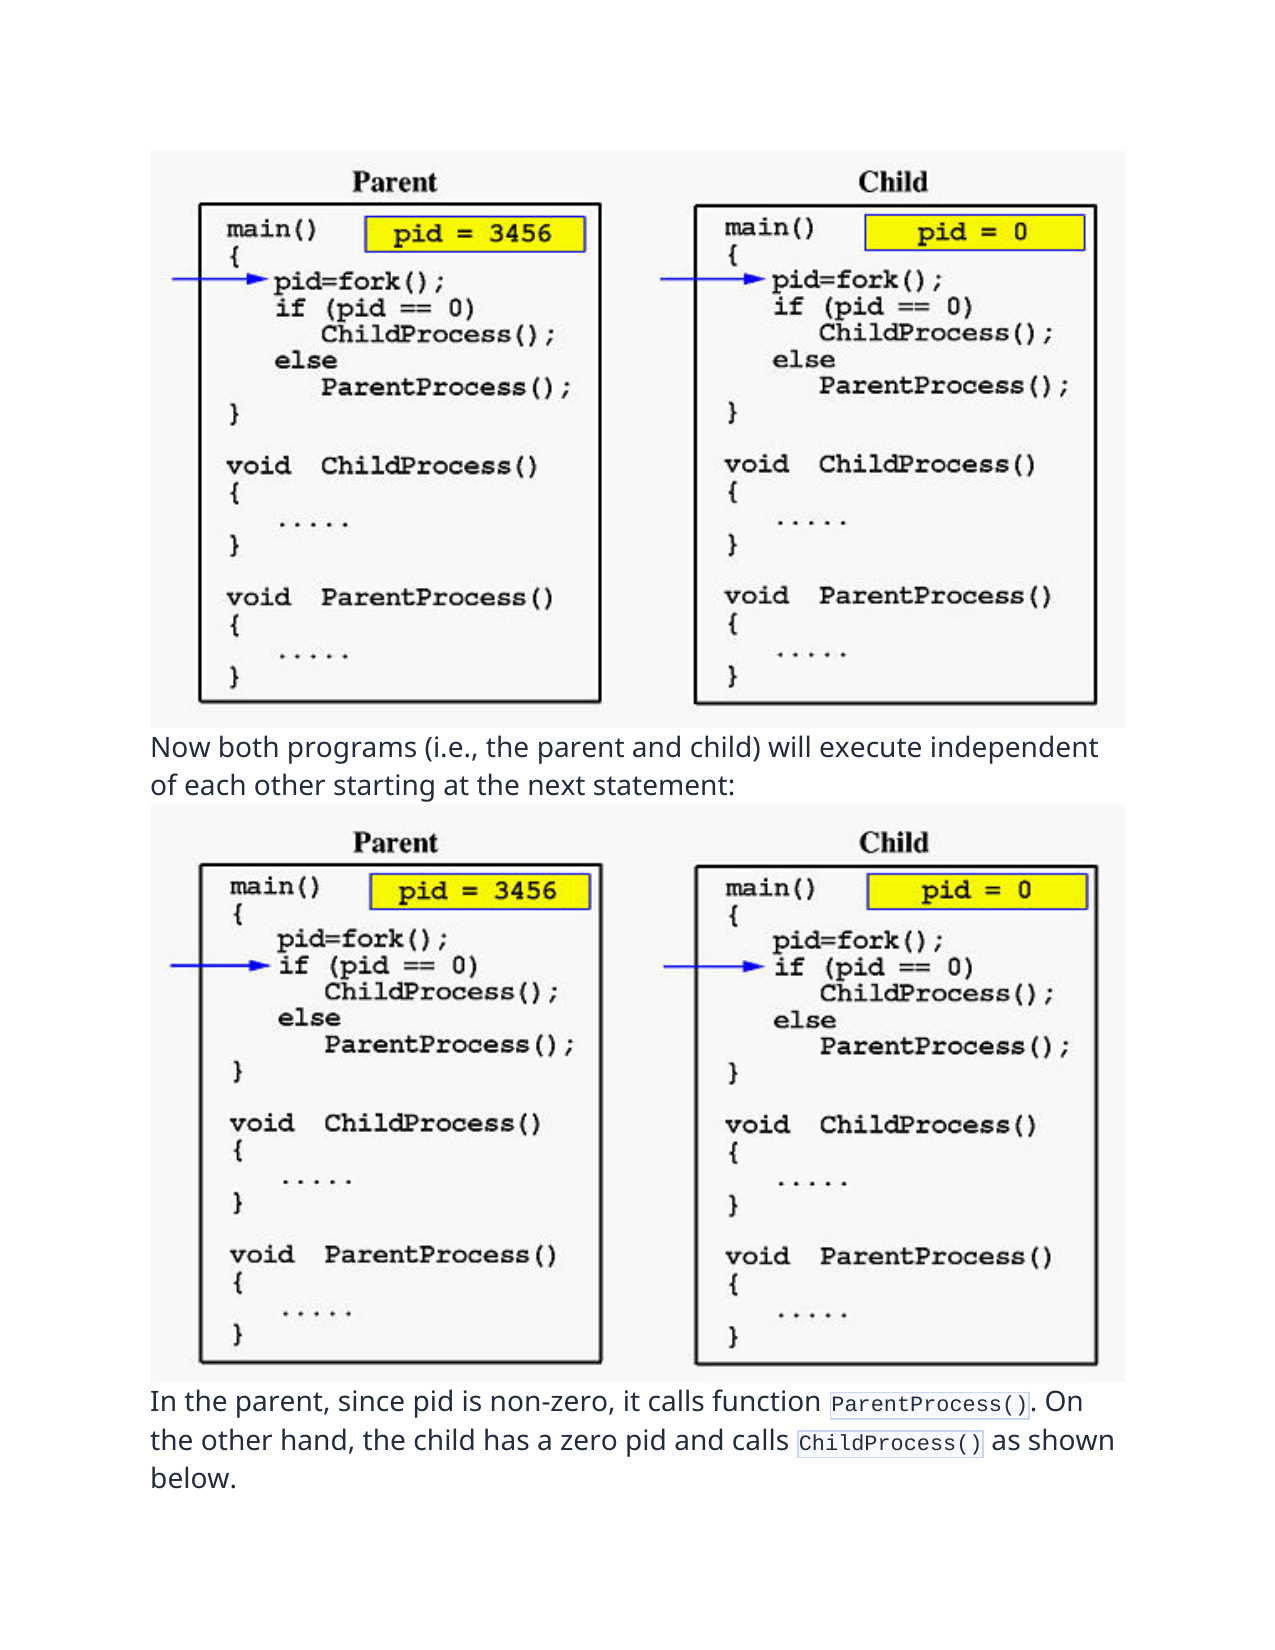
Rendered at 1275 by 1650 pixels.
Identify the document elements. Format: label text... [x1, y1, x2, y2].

text Now both programs (i.e., the parent and child) will execute independent of each other starting at the next statement: [150, 728, 1125, 804]
text In the parent, since pid is non-zero, it calls function ParentProcess(). On the other hand, the child has a zero pid and calls ChildProcess() as shown below. [150, 1382, 1125, 1496]
picture [150, 150, 1125, 728]
picture [150, 804, 1125, 1382]
